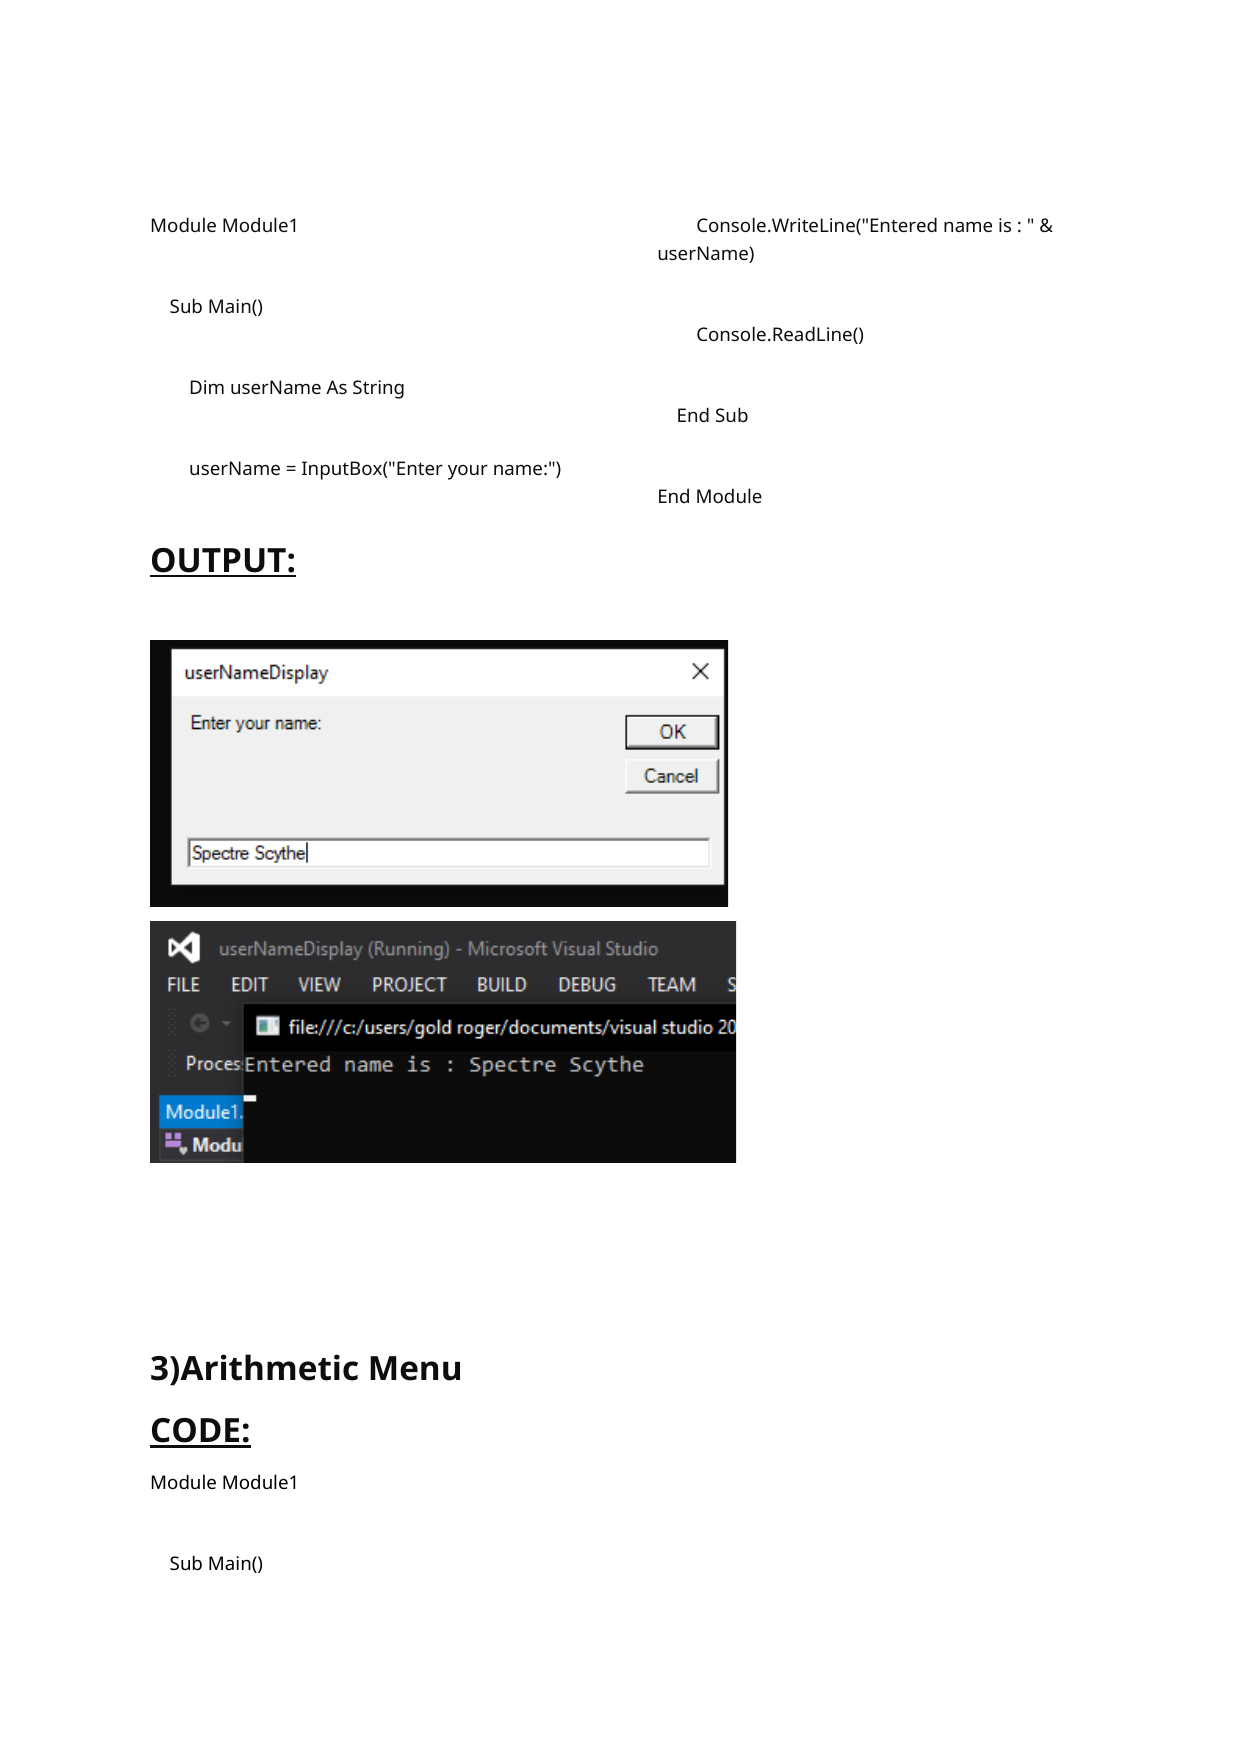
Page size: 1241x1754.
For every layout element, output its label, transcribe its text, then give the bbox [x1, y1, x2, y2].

text Dim userName As String [150, 374, 583, 400]
text Module Module1 [150, 212, 583, 238]
text OUTPUT: [150, 537, 1090, 582]
text 3)Arithmetic Menu [150, 1344, 1090, 1390]
picture [150, 640, 729, 907]
text Sub Main() [150, 293, 583, 319]
text CODE: [150, 1407, 1090, 1452]
text Sub Main() [150, 1550, 1090, 1576]
text Console.ReadLine() [657, 321, 1090, 347]
text Module Module1 [150, 1469, 1090, 1495]
text End Sub [657, 402, 1090, 428]
text Console.WriteLine("Entered name is : " & userName) [657, 212, 1090, 266]
text userName = InputBox("Enter your name:") [150, 456, 583, 481]
text End Module [657, 483, 1090, 509]
picture [150, 921, 737, 1163]
